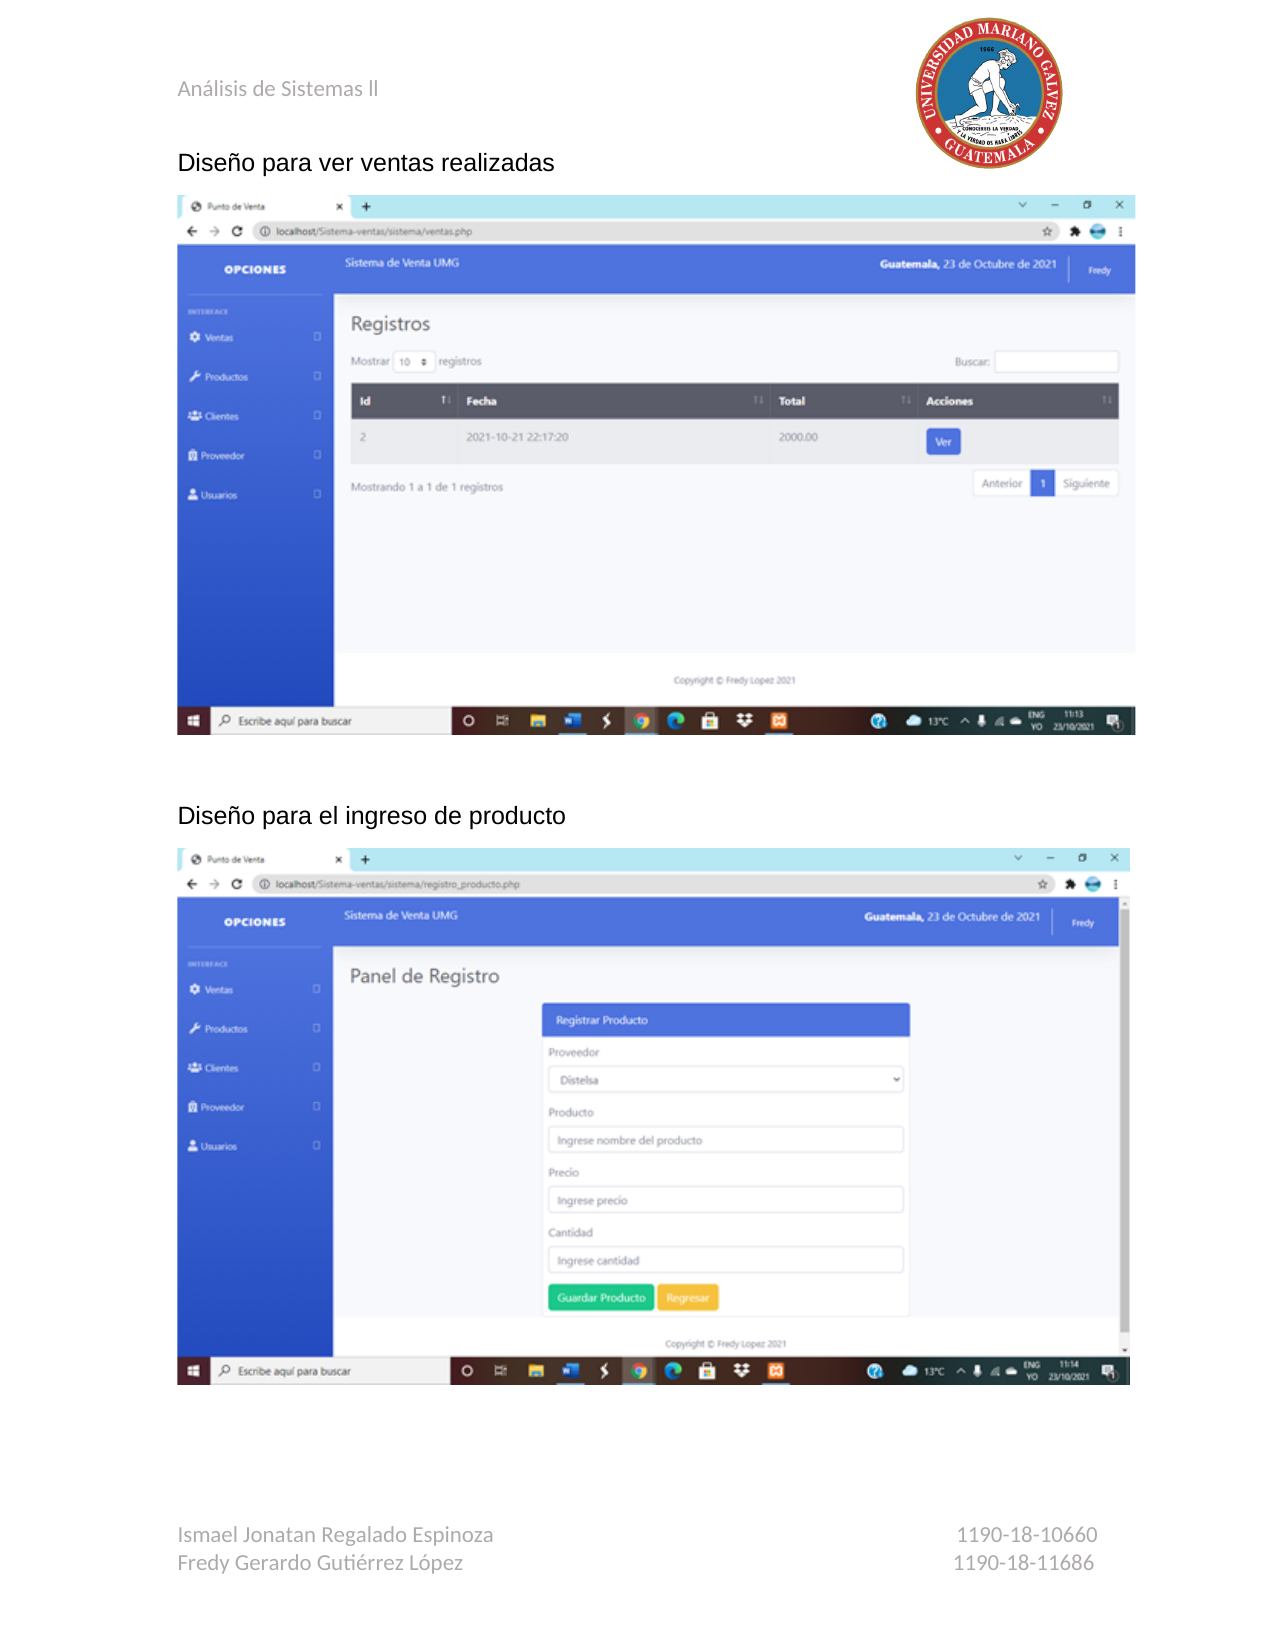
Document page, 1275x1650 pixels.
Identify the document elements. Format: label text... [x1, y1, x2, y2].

text Diseño para ver ventas realizadas [177, 148, 1098, 176]
picture [177, 195, 1136, 735]
picture [915, 17, 1063, 148]
picture [177, 848, 1130, 1385]
text Diseño para el ingreso de producto [177, 801, 1098, 830]
